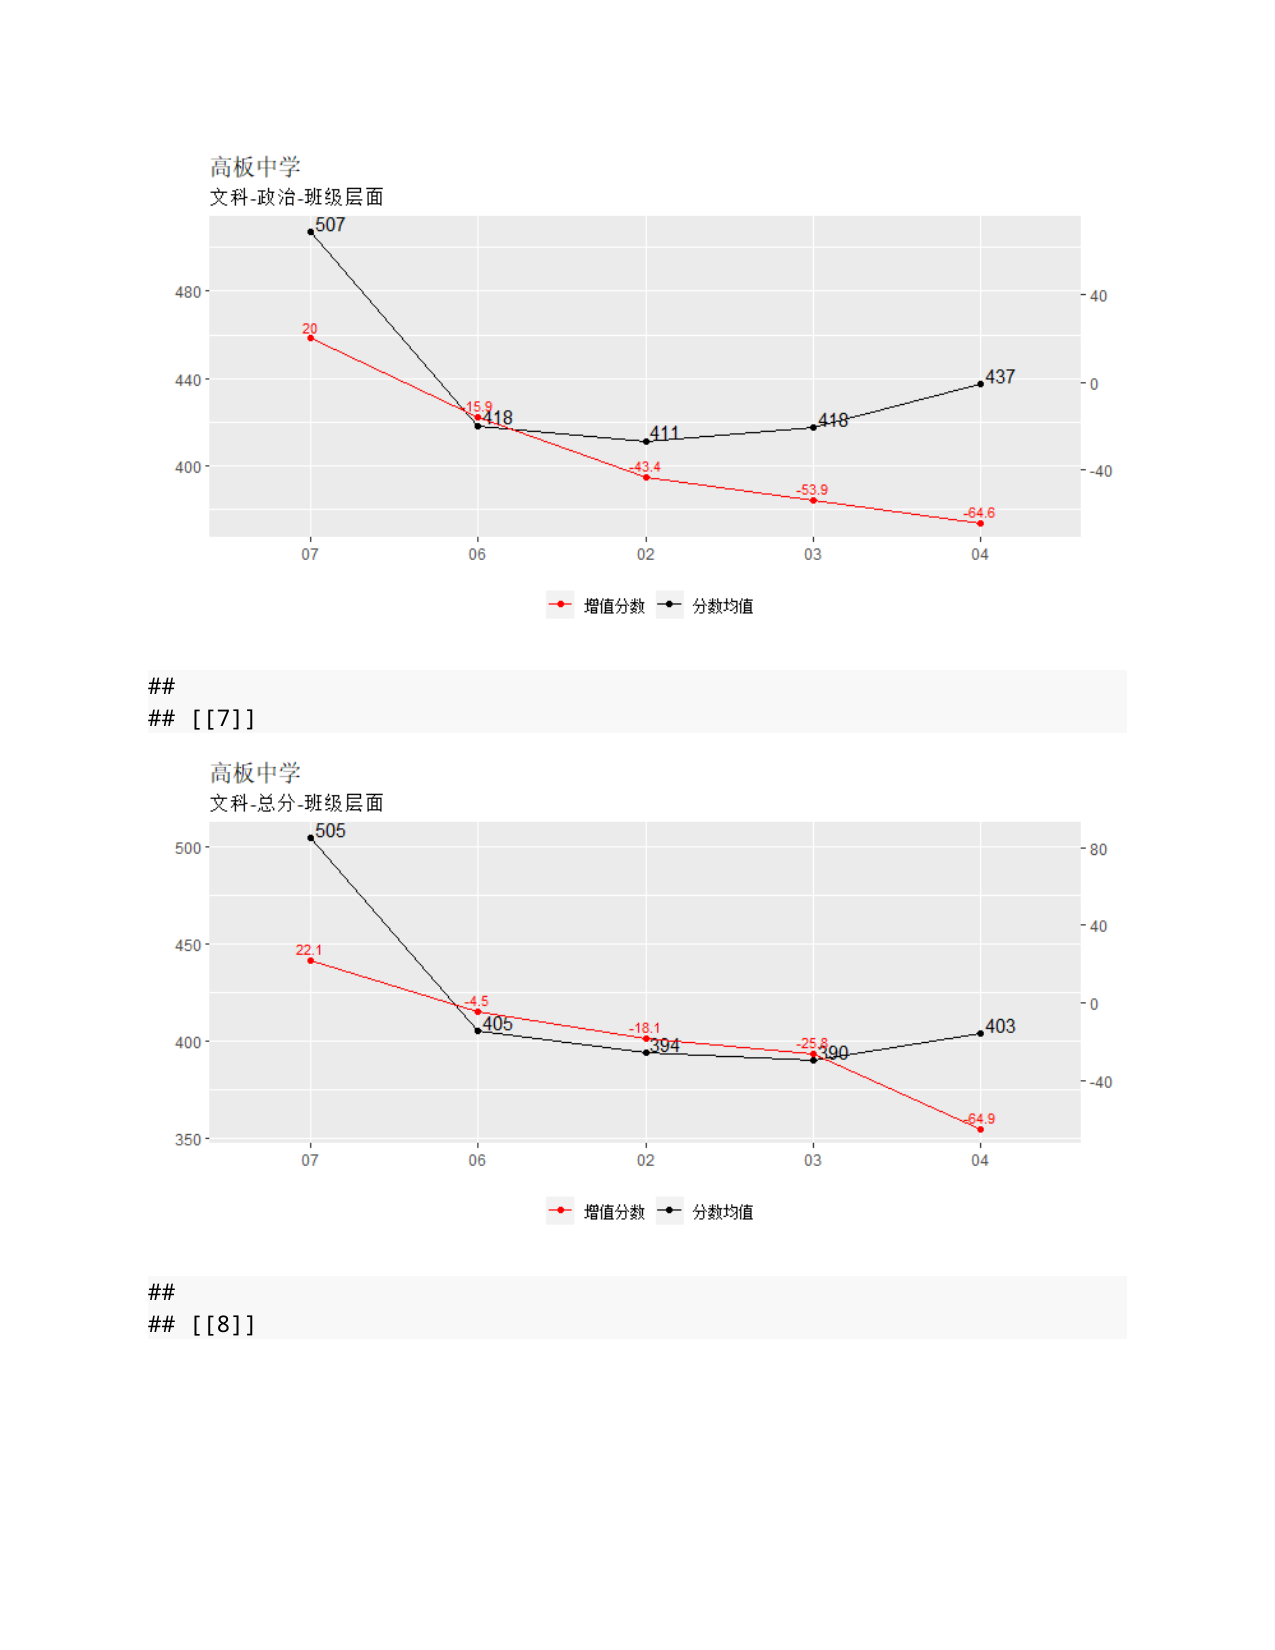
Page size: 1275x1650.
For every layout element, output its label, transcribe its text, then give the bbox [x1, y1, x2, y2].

picture [166, 147, 1146, 638]
text ## ## [[7]] [148, 670, 1127, 733]
text ## ## [[8]] [148, 1276, 1127, 1339]
picture [166, 753, 1146, 1244]
